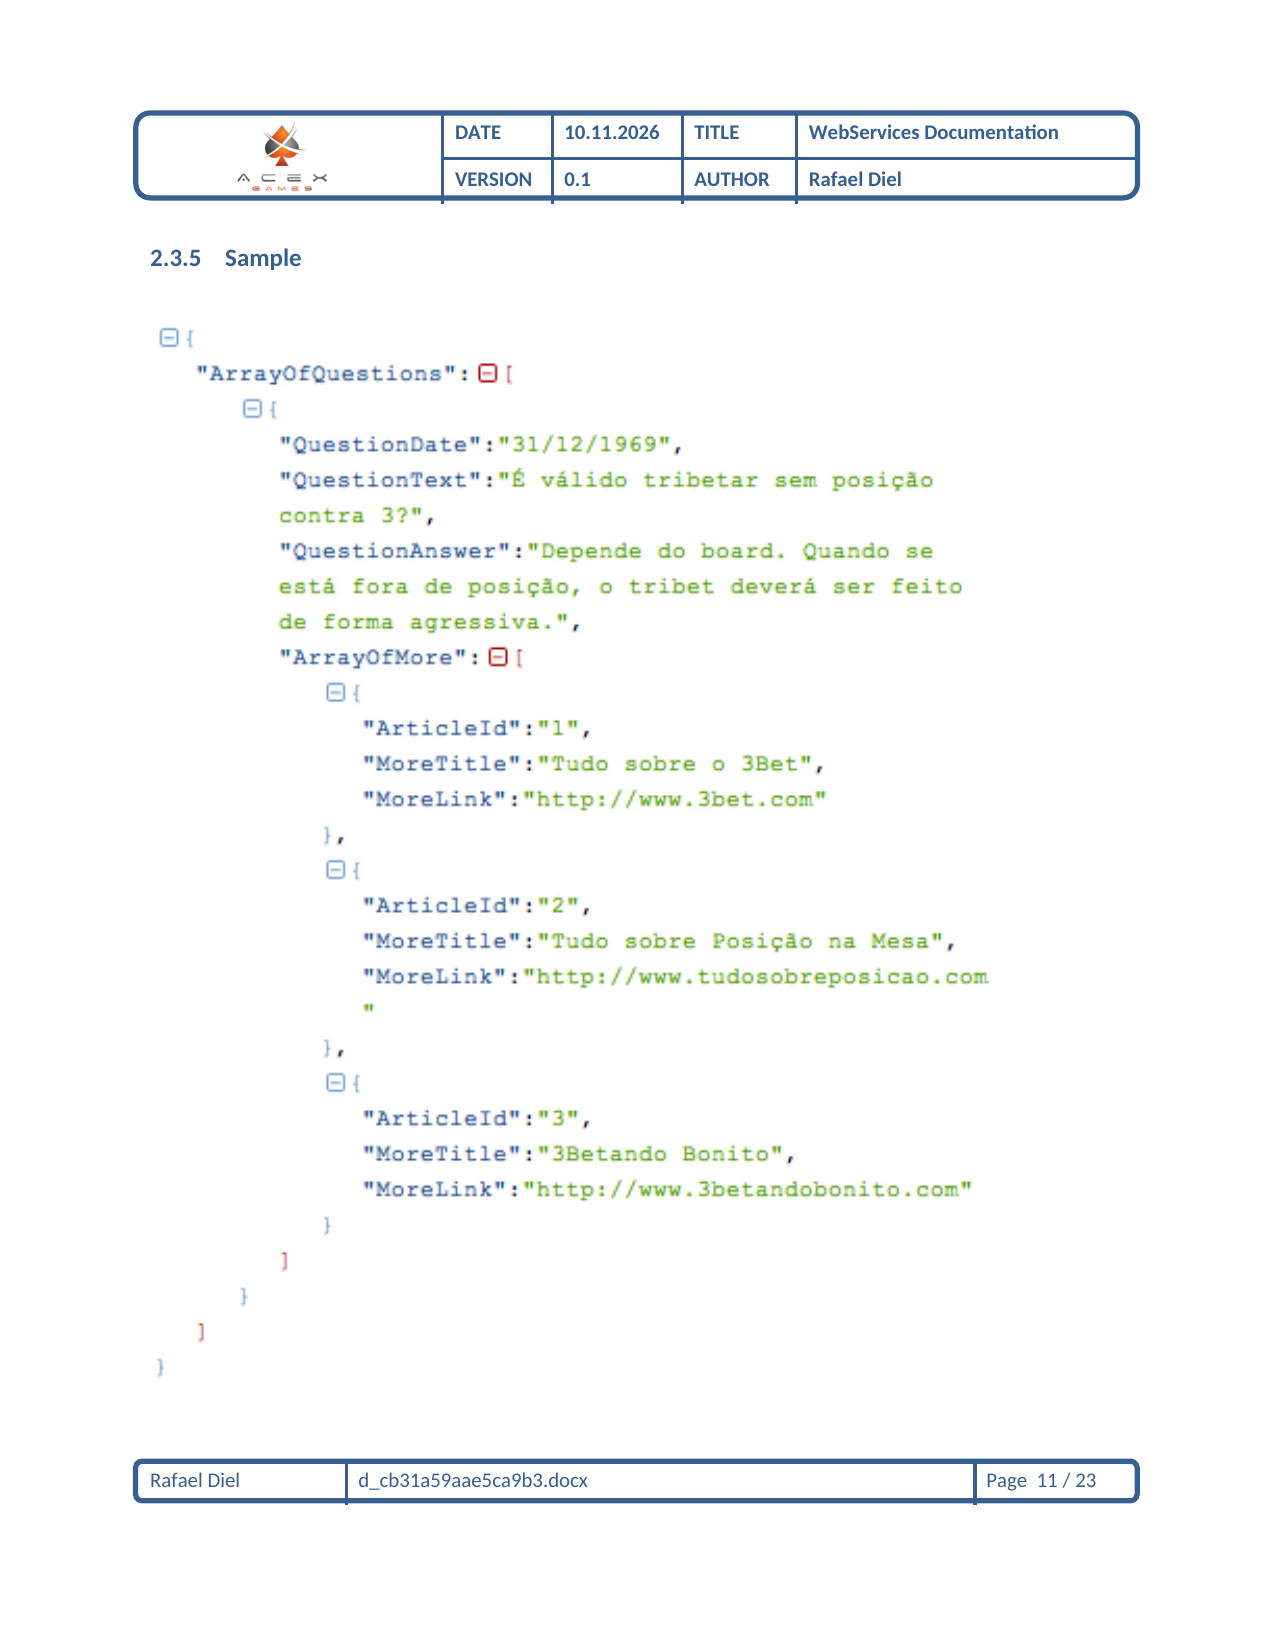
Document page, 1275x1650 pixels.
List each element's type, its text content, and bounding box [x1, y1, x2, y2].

subtitle Sample [150, 242, 1125, 273]
picture [150, 313, 989, 1422]
picture [218, 119, 345, 193]
